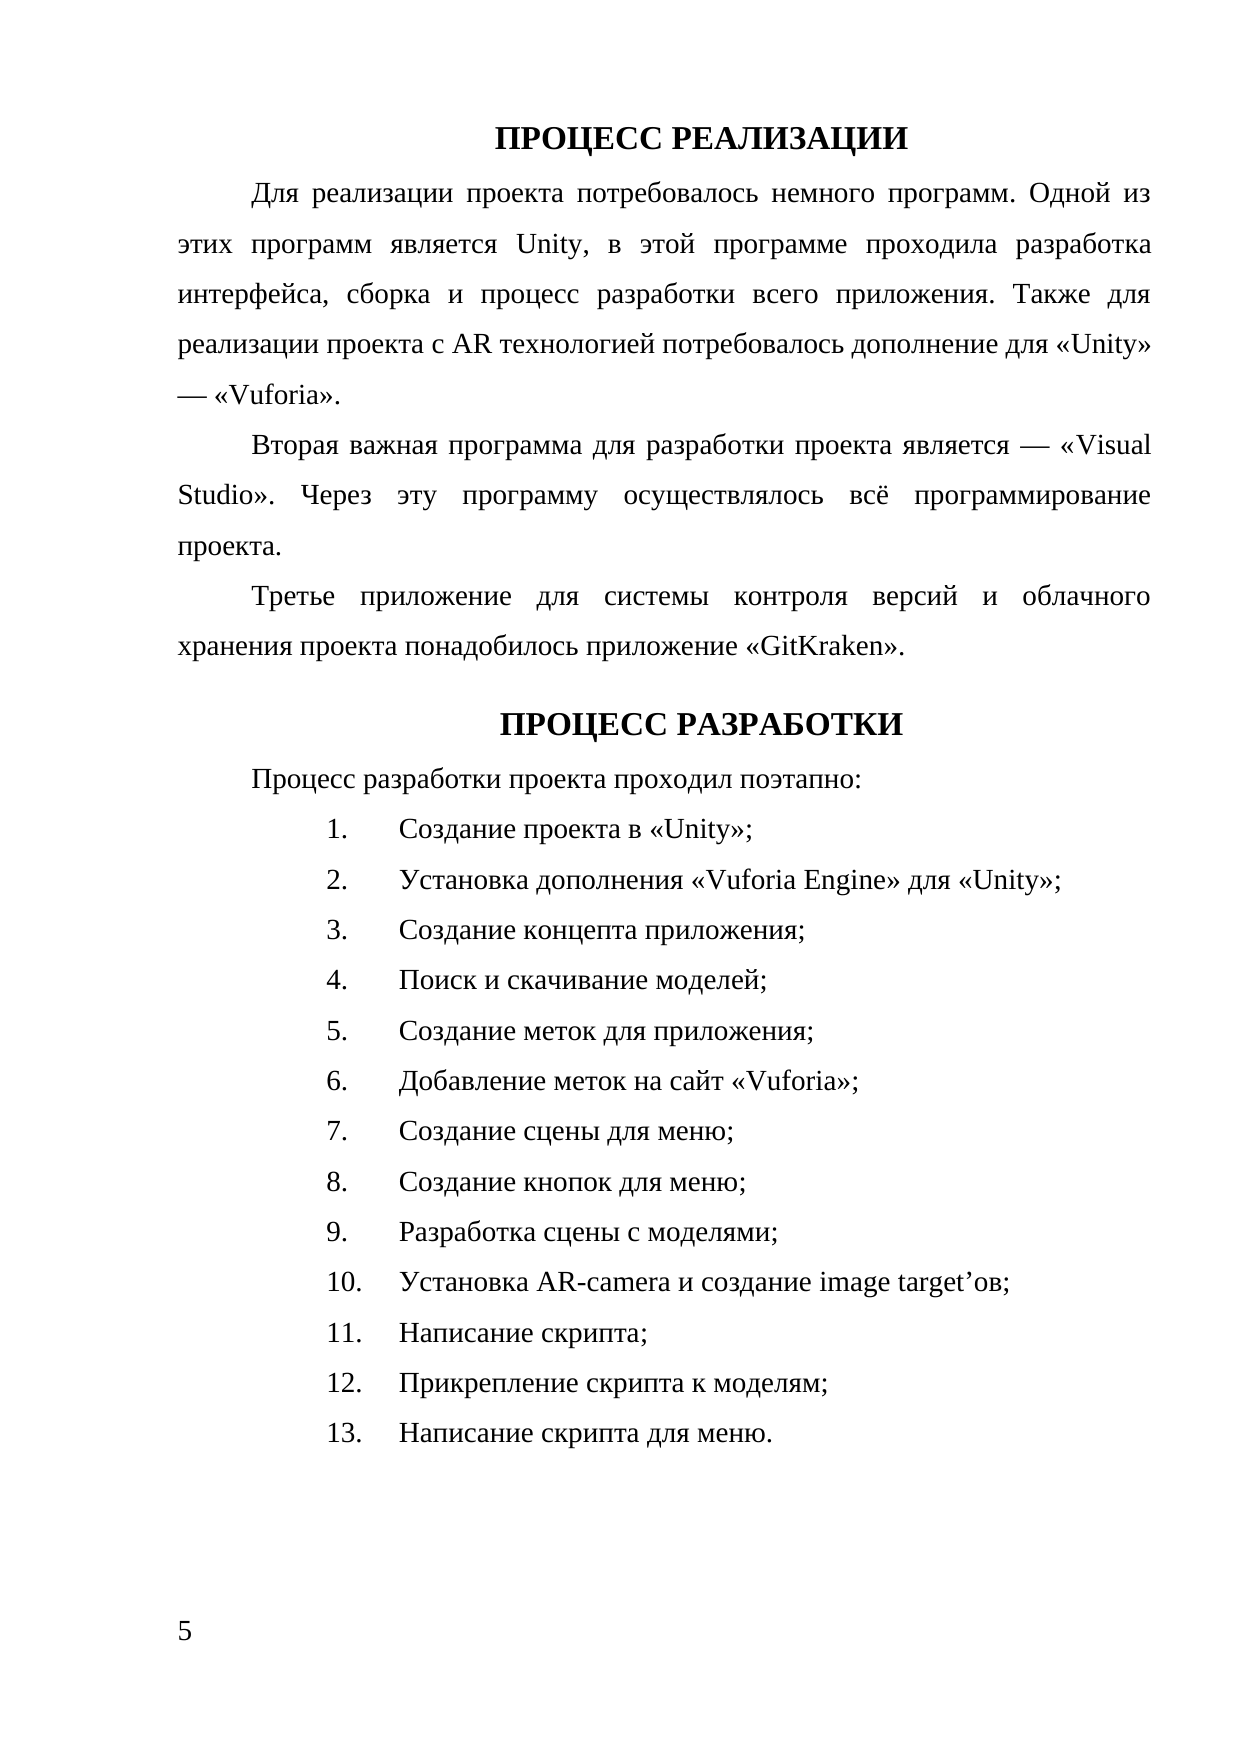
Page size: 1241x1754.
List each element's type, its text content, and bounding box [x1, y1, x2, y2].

list Разработка сцены с моделями; [252, 1214, 1152, 1248]
list Установка дополнения «Vuforia Engine» для «Unity»; [252, 862, 1152, 895]
list Установка AR-camera и создание image target’ов; [252, 1264, 1152, 1298]
list Создание сцены для меню; [252, 1113, 1152, 1147]
list Создание концепта приложения; [252, 912, 1152, 946]
list Поиск и скачивание моделей; [252, 962, 1152, 996]
list Создание проекта в «Unity»; [252, 812, 1152, 845]
list Добавление меток на сайт «Vuforia»; [252, 1063, 1152, 1097]
text Третье приложение для системы контроля версий и облачного хранения проекта понадобилось приложение «GitKraken». [177, 578, 1152, 662]
list Прикрепление скрипта к моделям; [252, 1365, 1152, 1398]
list Написание скрипта; [252, 1315, 1152, 1348]
list Написание скрипта для меню. [252, 1415, 1152, 1449]
list Создание меток для приложения; [252, 1013, 1152, 1046]
subtitle ПРОЦЕСС РАЗРАБОТКИ [177, 704, 1152, 742]
list Создание кнопок для меню; [252, 1164, 1152, 1197]
text Вторая важная программа для разработки проекта является — «Visual Studio». Через эту программу осуществлялось всё программирование проекта. [177, 427, 1152, 561]
text Процесс разработки проекта проходил поэтапно: [177, 761, 1152, 795]
text Для реализации проекта потребовалось немного программ. Одной из этих программ является Unity, в этой программе проходила разработка интерфейса, сборка и процесс разработки всего приложения. Также для реализации проекта с AR технологией потребовалось дополнение для «Unity» — «Vuforia». [177, 176, 1152, 410]
subtitle ПРОЦЕСС РЕАЛИЗАЦИИ [177, 118, 1152, 156]
